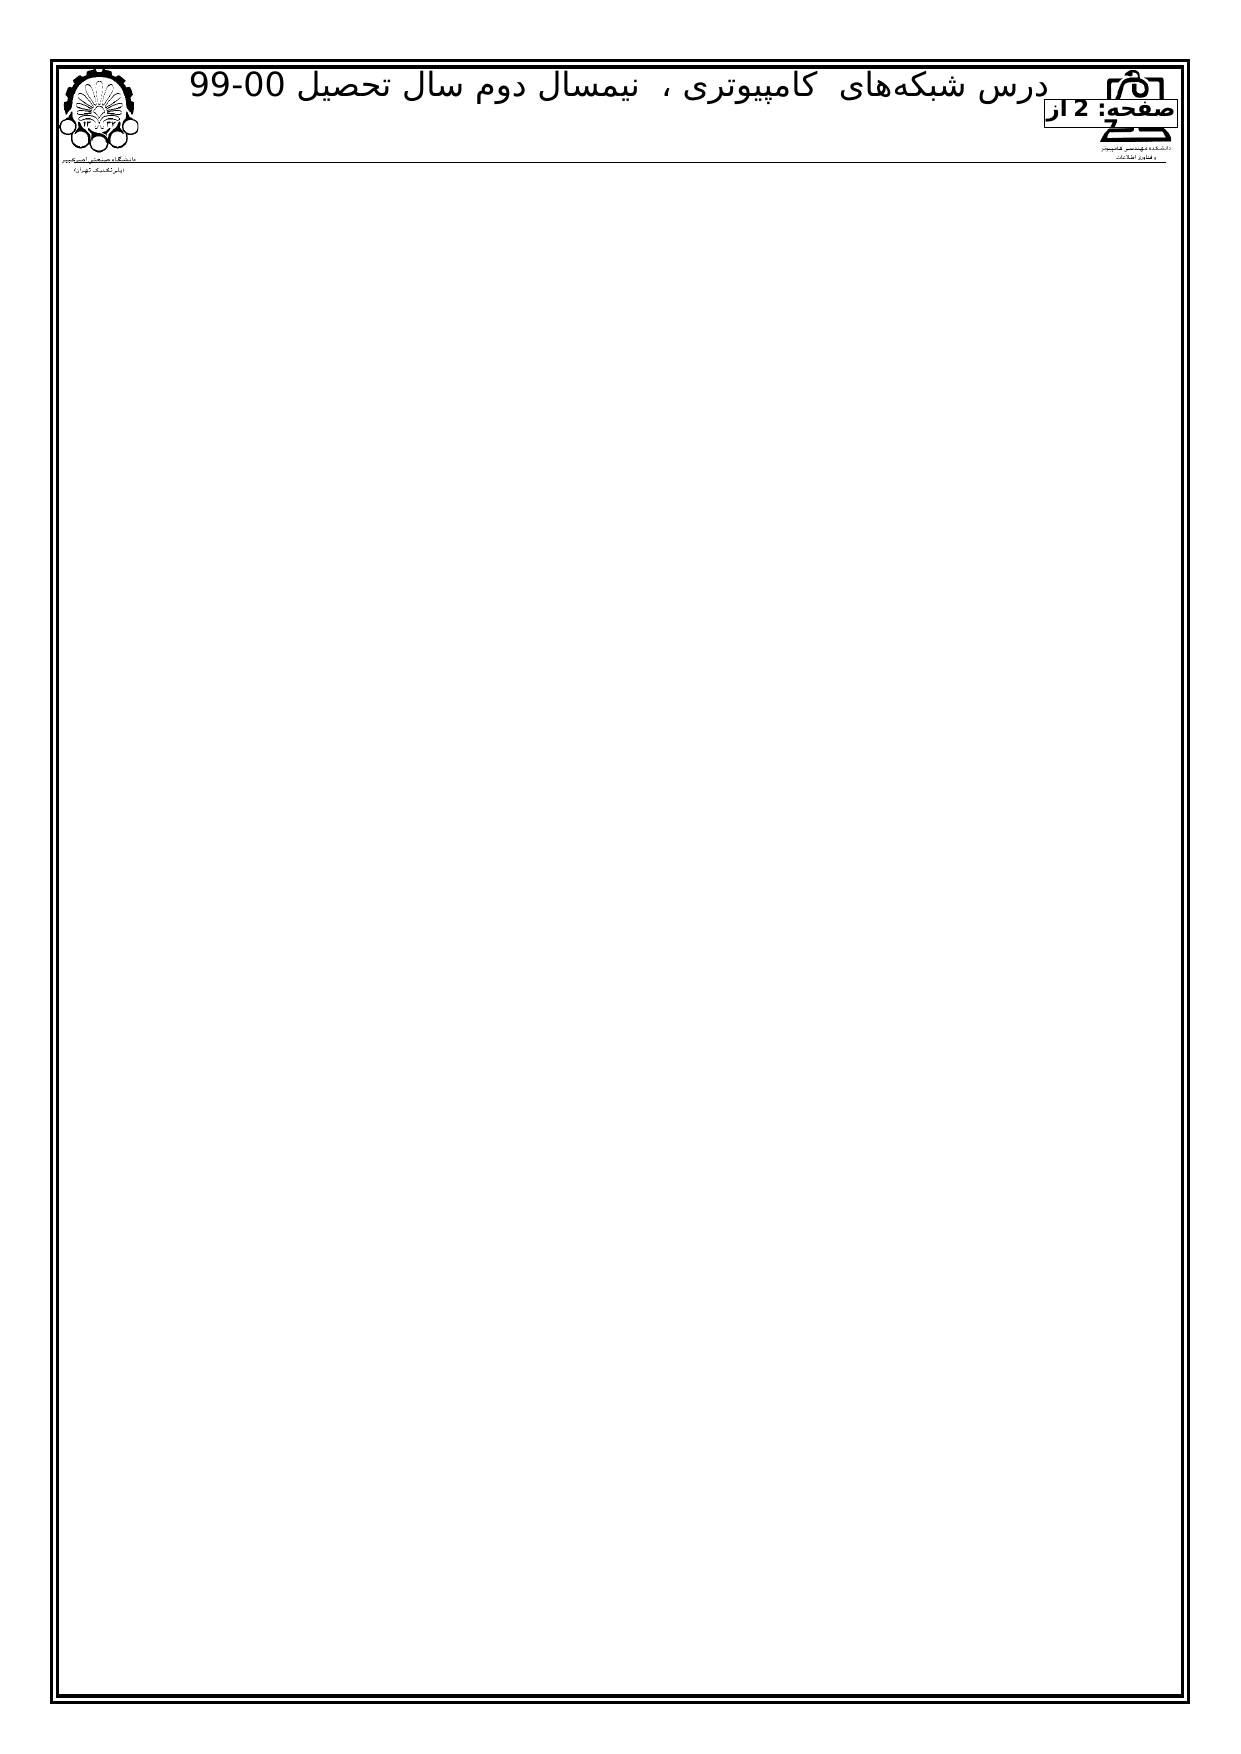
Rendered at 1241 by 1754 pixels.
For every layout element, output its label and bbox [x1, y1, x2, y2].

picture [59, 69, 139, 174]
picture [1100, 70, 1172, 99]
picture [1100, 128, 1172, 160]
